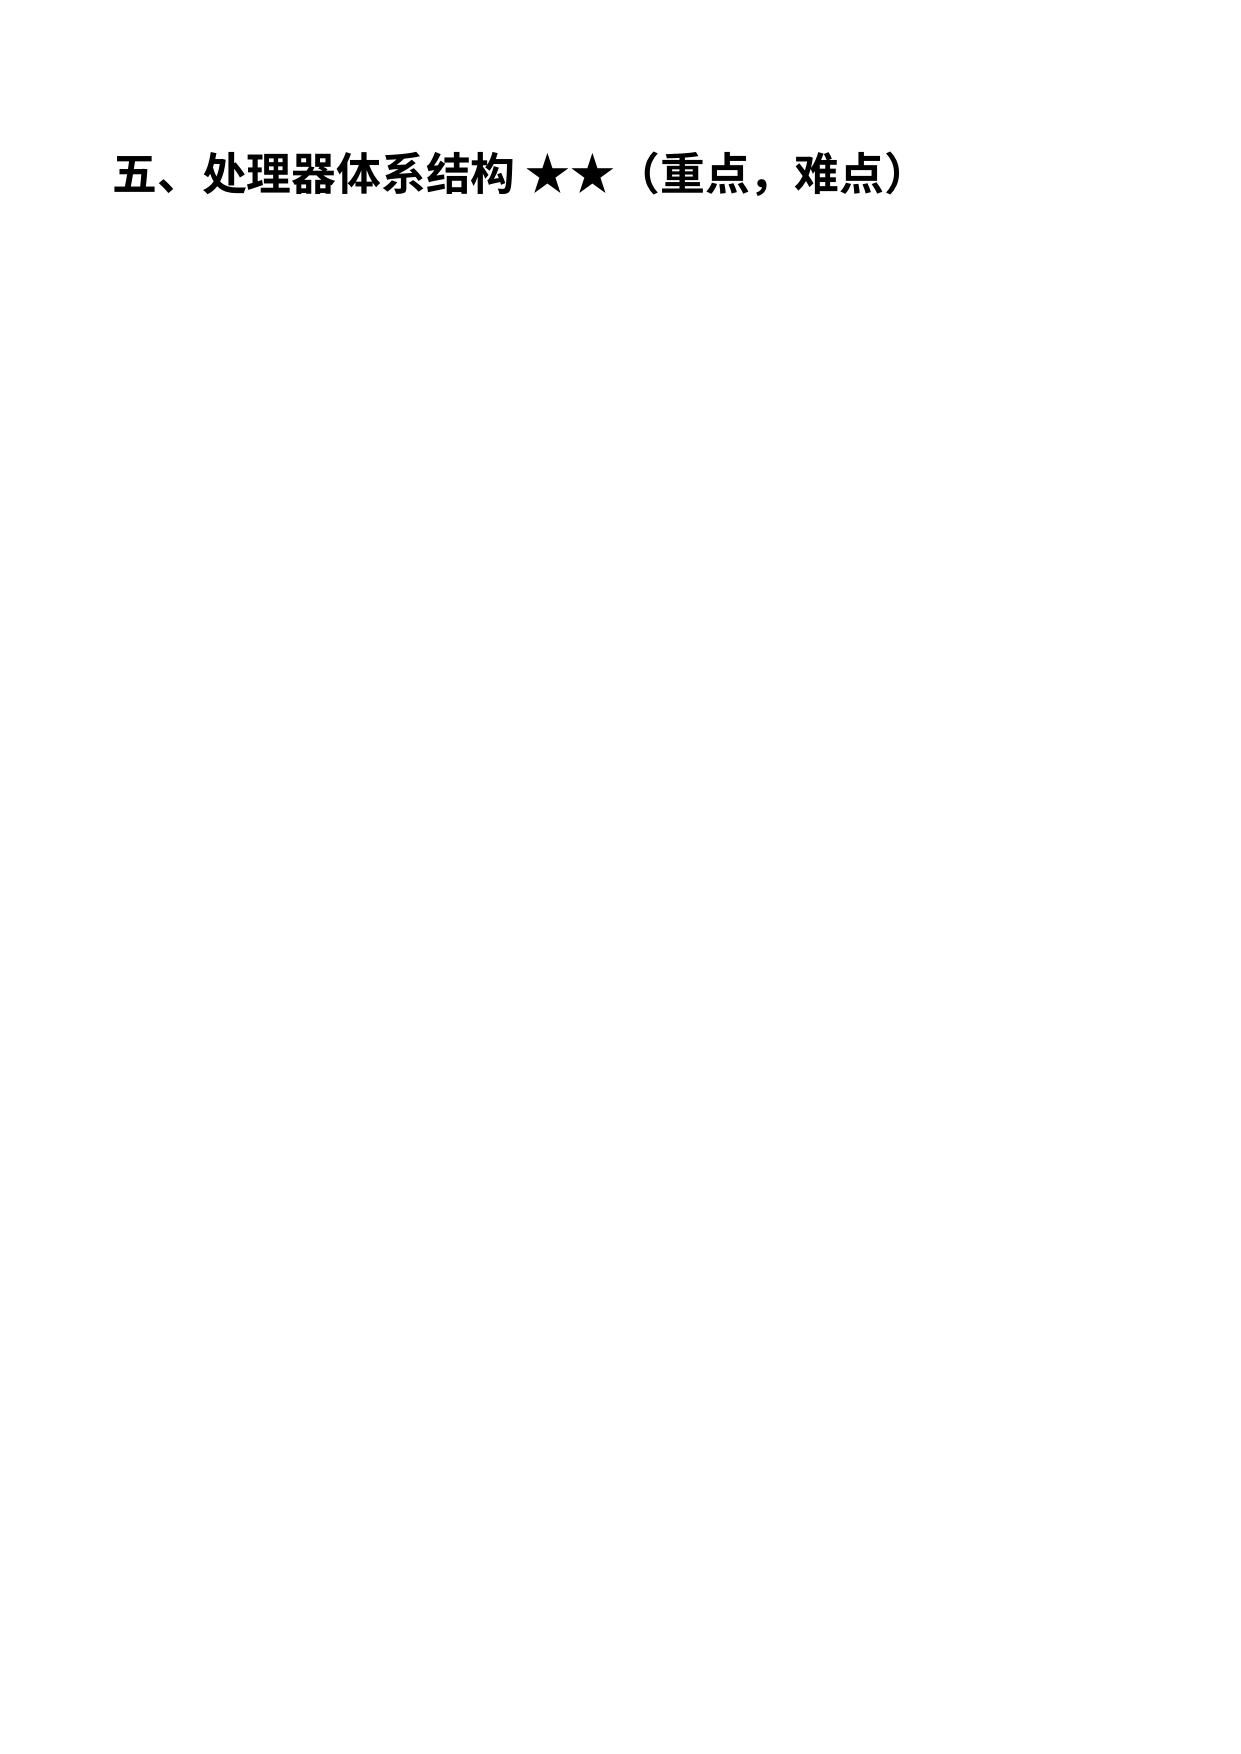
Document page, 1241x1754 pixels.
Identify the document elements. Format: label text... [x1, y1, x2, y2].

text 五、处理器体系结构 ★★（重点，难点） [112, 139, 1128, 204]
